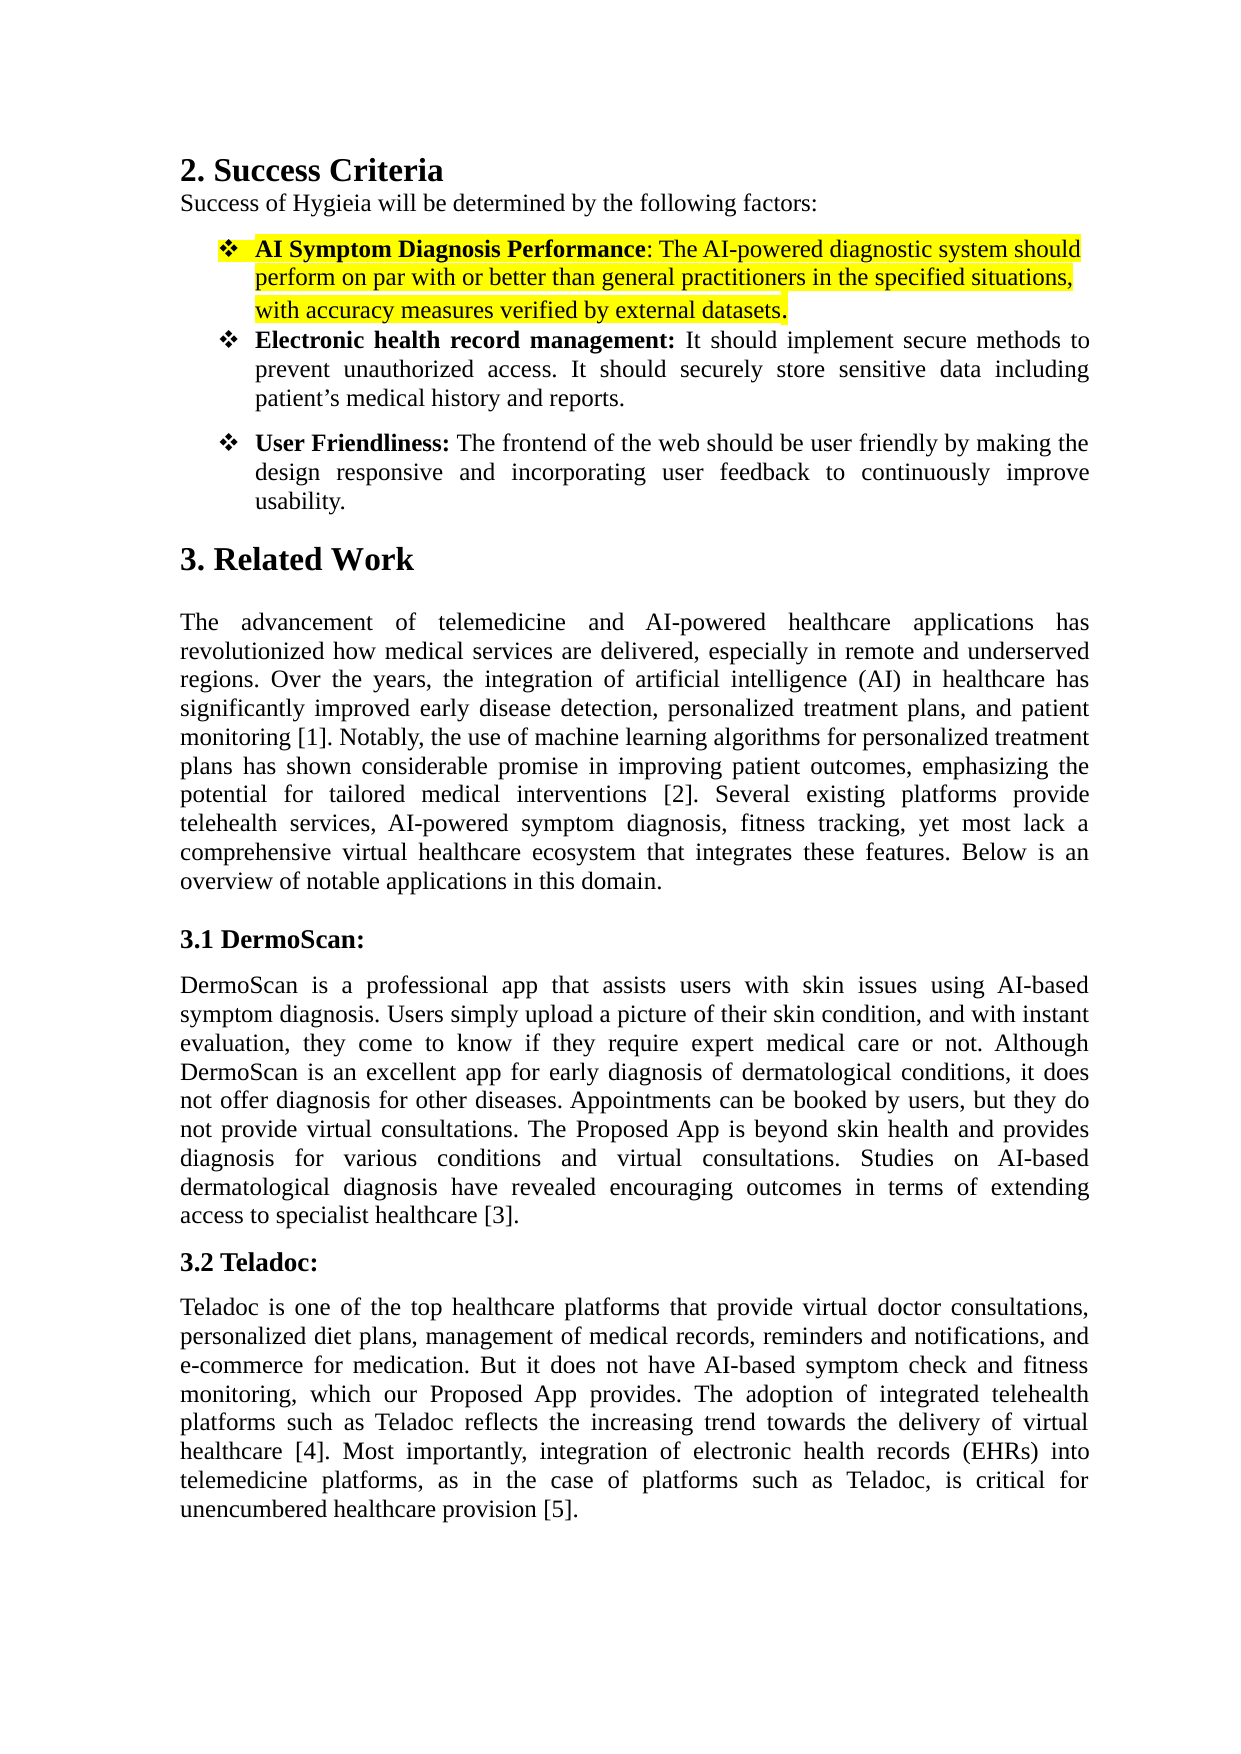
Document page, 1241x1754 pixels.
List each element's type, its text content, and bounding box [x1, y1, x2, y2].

subtitle 3. Related Work [180, 539, 1090, 578]
text Success of Hygieia will be determined by the following factors: [180, 188, 1090, 217]
subtitle 2. Success Criteria [180, 150, 1090, 188]
subtitle 3.2 Teladoc: [180, 1246, 1090, 1277]
list Electronic health record management: It should implement secure methods to prevent unauthorized access. It should securely store sensitive data including patient’s medical history and reports. [217, 325, 1090, 412]
text DermoScan is a professional app that assists users with skin issues using AI-based symptom diagnosis. Users simply upload a picture of their skin condition, and with instant evaluation, they come to know if they require expert medical care or not. Although DermoScan is an excellent app for early diagnosis of dermatological conditions, it does not offer diagnosis for other diseases. Appointments can be booked by users, but they do not provide virtual consultations. The Proposed App is beyond skin health and provides diagnosis for various conditions and virtual consultations. Studies on AI-based dermatological diagnosis have revealed encouraging outcomes in terms of extending access to specialist healthcare . [180, 970, 1090, 1229]
list AI Symptom Diagnosis Performance: The AI-powered diagnostic system should perform on par with or better than general practitioners in the specified situations, with accuracy measures verified by external datasets. [442, 234, 1090, 325]
list User Friendliness: The frontend of the web should be user friendly by making the design responsive and incorporating user feedback to continuously improve usability. [217, 428, 1090, 514]
list AI Symptom Diagnosis Performance: The AI-powered diagnostic system should perform on par with or better than general practitioners in the specified situations, with accuracy measures verified by external datasets. [217, 234, 781, 325]
text Teladoc is one of the top healthcare platforms that provide virtual doctor consultations, personalized diet plans, management of medical records, reminders and notifications, and e-commerce for medication. But it does not have AI-based symptom check and fitness monitoring, which our Proposed App provides. The adoption of integrated telehealth platforms such as Teladoc reflects the increasing trend towards the delivery of virtual healthcare . Most importantly, integration of electronic health records (EHRs) into telemedicine platforms, as in the case of platforms such as Teladoc, is critical for unencumbered healthcare provision . [180, 1292, 1090, 1522]
subtitle 3.1 DermoScan: [180, 924, 1090, 955]
text The advancement of telemedicine and AI-powered healthcare applications has revolutionized how medical services are delivered, especially in remote and underserved regions. Over the years, the integration of artificial intelligence (AI) in healthcare has significantly improved early disease detection, personalized treatment plans, and patient monitoring. Notably, the use of machine learning algorithms for personalized treatment plans has shown considerable promise in improving patient outcomes, emphasizing the potential for tailored medical interventions. Several existing platforms provide telehealth services, AI-powered symptom diagnosis, fitness tracking, yet most lack a comprehensive virtual healthcare ecosystem that integrates these features. Below is an overview of notable applications in this domain. [180, 607, 1090, 894]
